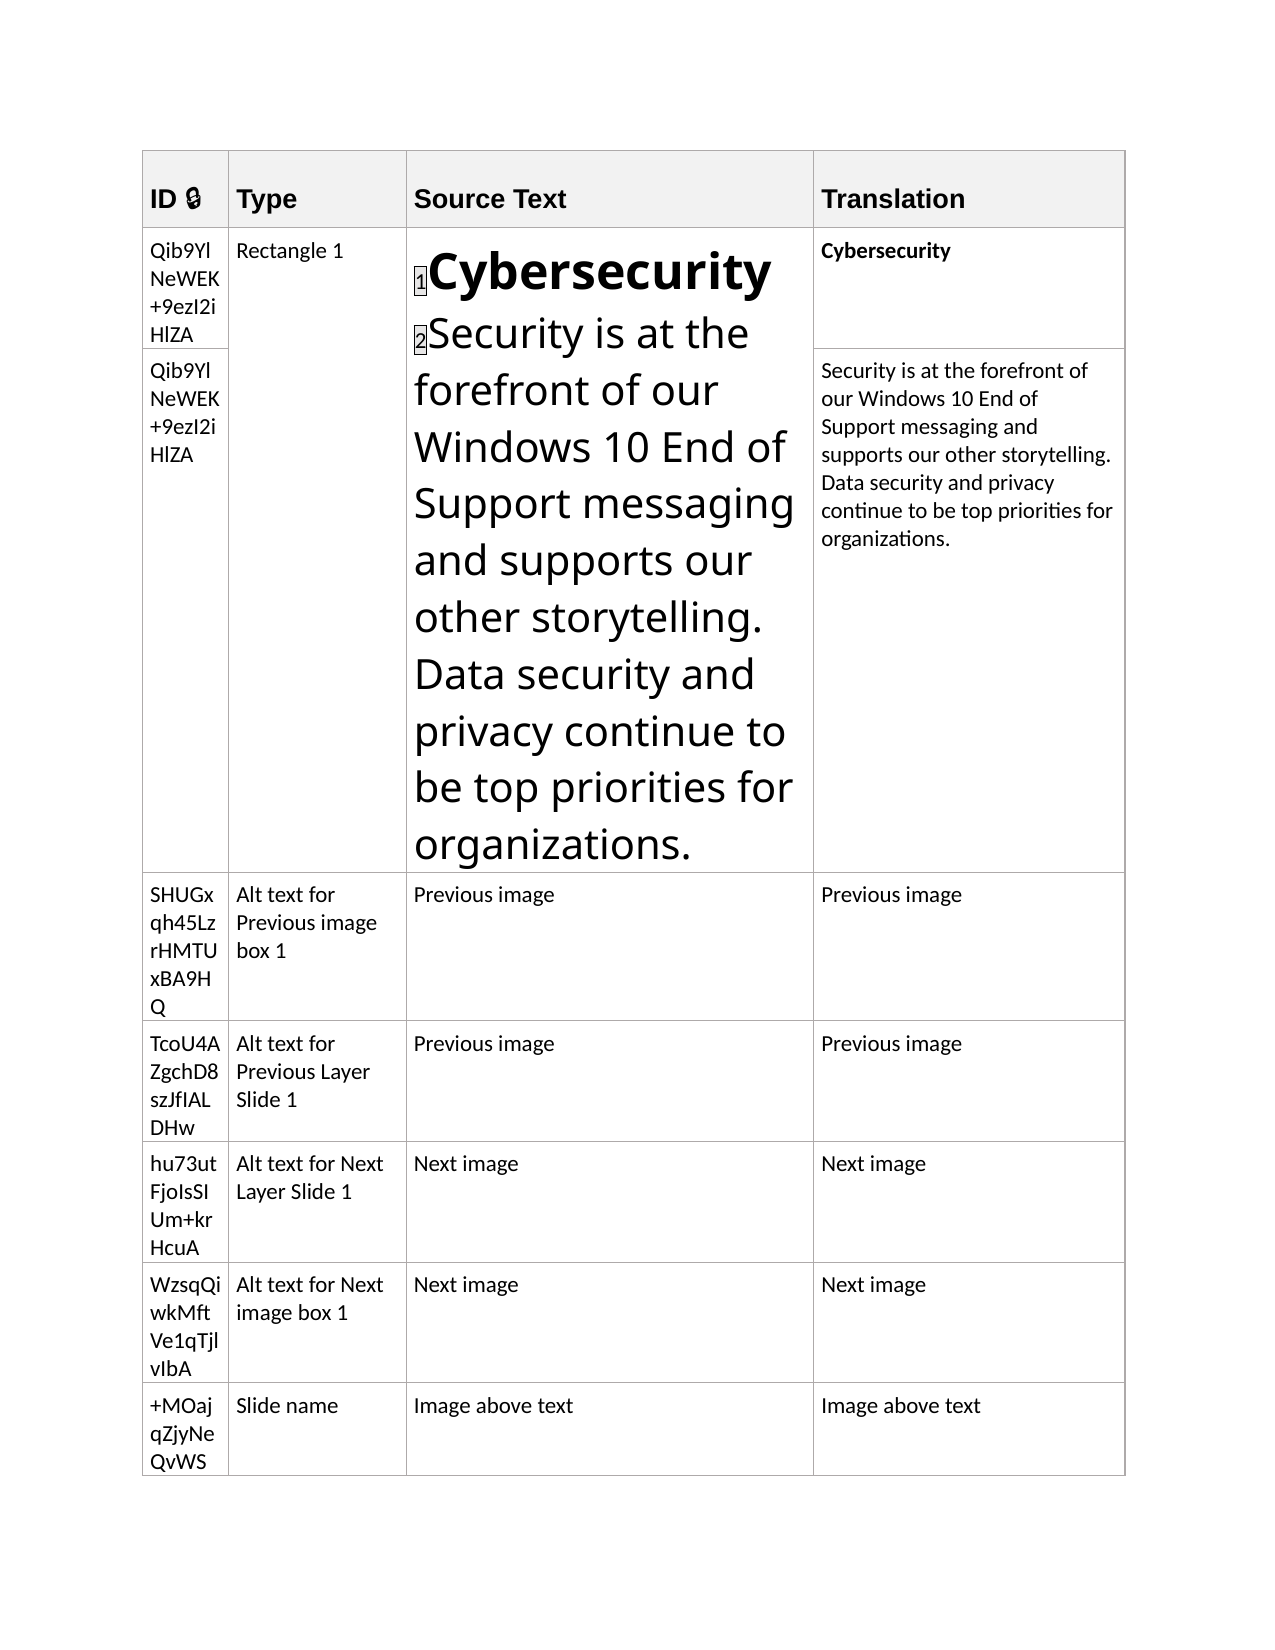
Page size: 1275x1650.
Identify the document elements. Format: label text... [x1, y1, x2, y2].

table_cell TcoU4AZgchD8szJfIALDHw [143, 1021, 228, 1141]
table_cell SHUGxqh45LzrHMTUxBA9HQ [143, 873, 228, 1020]
table_cell Next image [407, 1263, 813, 1382]
table_cell WzsqQiwkMftVe1qTjlvIbA [143, 1263, 228, 1382]
table_cell Alt text for Next image box 1 [229, 1263, 406, 1382]
table_cell Cybersecurity [814, 228, 1124, 348]
table_cell Next image [814, 1263, 1124, 1382]
table_header Type [229, 151, 406, 227]
table_cell Previous image [407, 873, 813, 1020]
table_header Translation [814, 151, 1124, 227]
table_header ID 🔒 [143, 151, 228, 227]
table_cell +MOajqZjyNeQvWSw/UzkWQ [143, 1383, 228, 1475]
table_cell hu73utFjoIsSIUm+krHcuA [143, 1142, 228, 1262]
table_cell Previous image [407, 1021, 813, 1141]
table_cell Qib9YlNeWEK+9ezI2iHlZA [143, 349, 228, 872]
table_cell Qib9YlNeWEK+9ezI2iHlZA [143, 228, 228, 348]
table_cell Security is at the forefront of our Windows 10 End of Support messaging and supports our other storytelling. Data security and privacy continue to be top priorities for organizations. [814, 349, 1124, 872]
table_cell Slide name [229, 1383, 406, 1475]
table_cell Image above text [814, 1383, 1124, 1475]
table_cell Next image [407, 1142, 813, 1262]
table_cell Rectangle 1 [229, 228, 406, 872]
table_cell Previous image [814, 1021, 1124, 1141]
table_cell Previous image [814, 873, 1124, 1020]
table_header Source Text [407, 151, 813, 227]
table_cell Alt text for Next Layer Slide 1 [229, 1142, 406, 1262]
table_cell Alt text for Previous Layer Slide 1 [229, 1021, 406, 1141]
table_cell Alt text for Previous image box 1 [229, 873, 406, 1020]
table_cell Next image [814, 1142, 1124, 1262]
table_cell 1Cybersecurity 2Security is at the forefront of our Windows 10 End of Support messaging and supports our other storytelling. Data security and privacy continue to be top priorities for organizations. [407, 228, 813, 872]
table_cell Image above text [407, 1383, 813, 1475]
